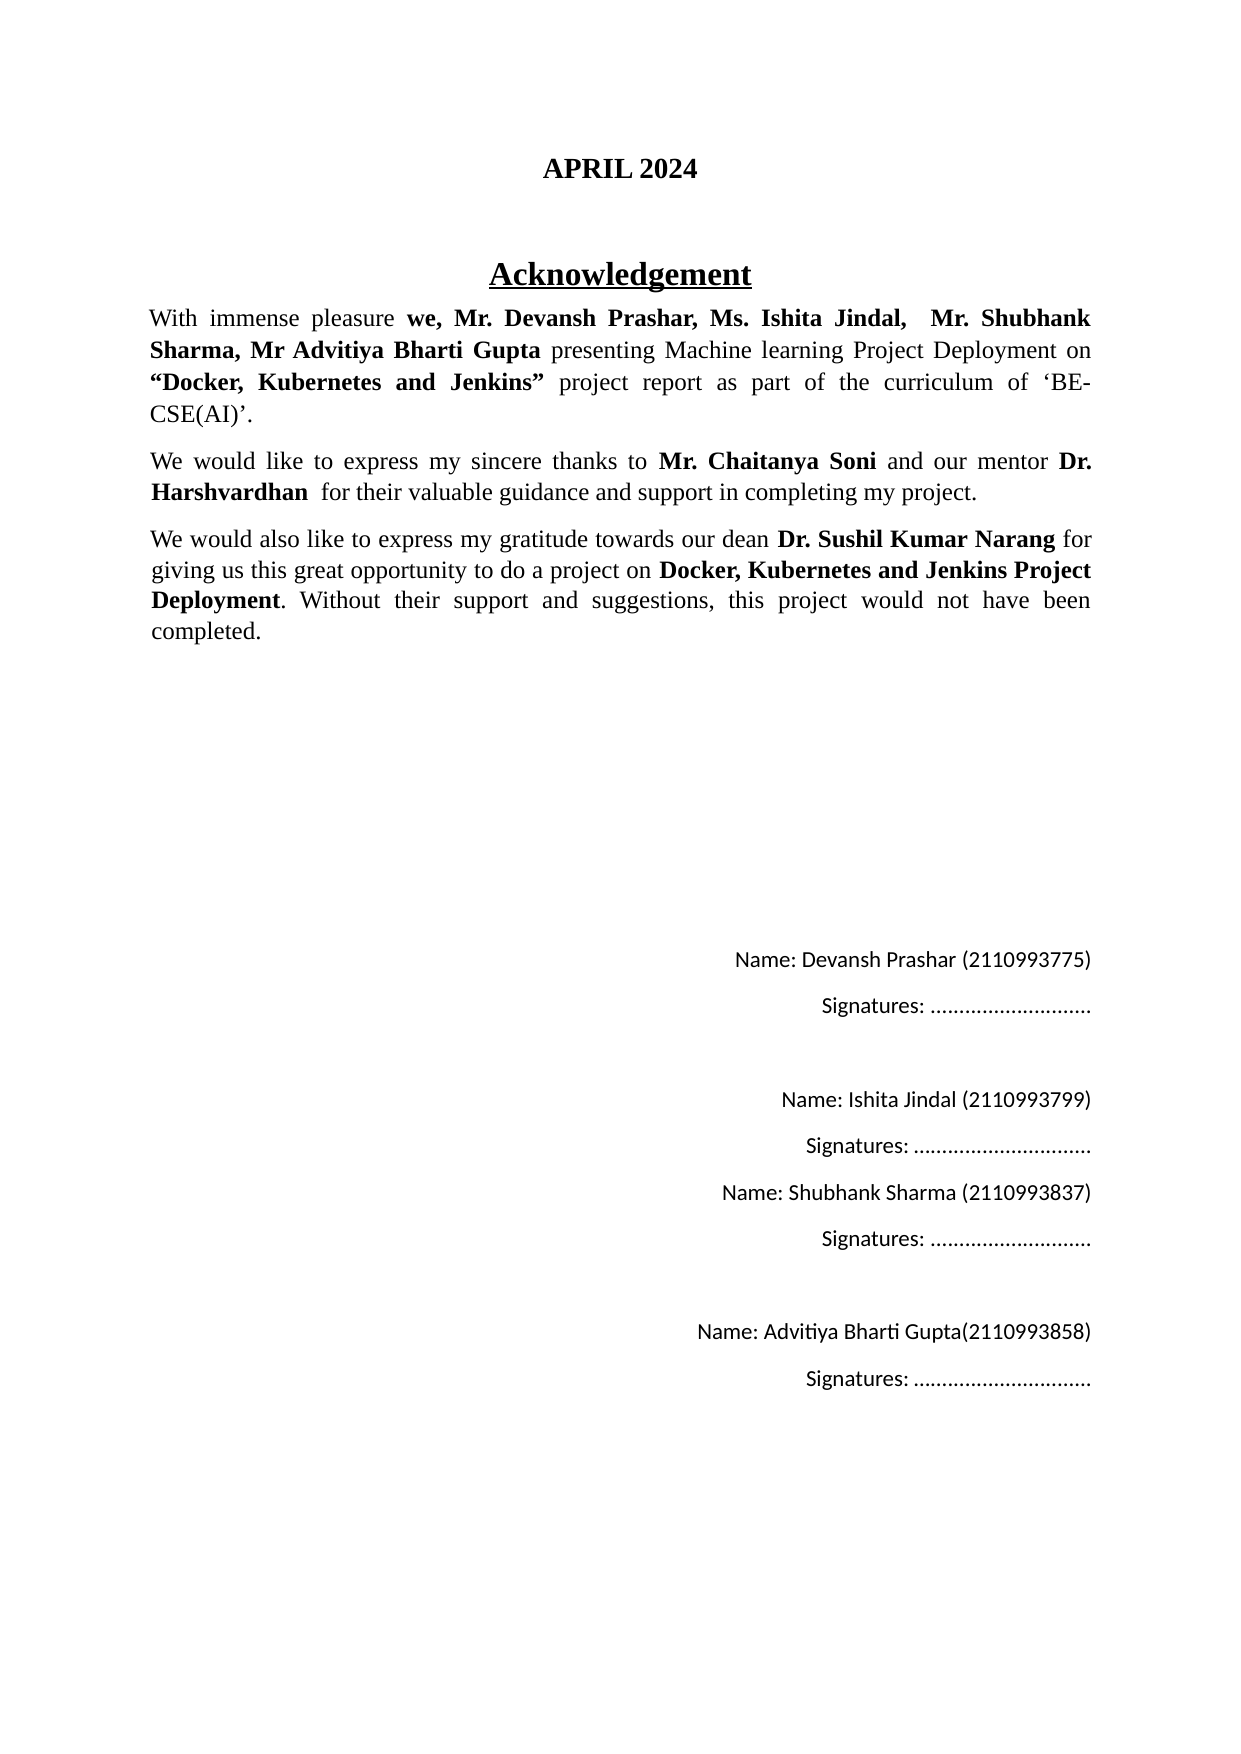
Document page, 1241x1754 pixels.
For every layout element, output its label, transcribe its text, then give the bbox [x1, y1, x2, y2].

text Signatures: ............................ [150, 991, 1092, 1019]
text Name: Advitiya Bharti Gupta(2110993858) [150, 1317, 1092, 1346]
text With immense pleasure we, Mr. Devansh Prashar, Ms. Ishita Jindal, Mr. Shubhank Sharma, Mr Advitiya Bharti Gupta presenting Machine learning Project Deployment on “Docker, Kubernetes and Jenkins” project report as part of the curriculum of ‘BE-CSE(AI)’. [148, 303, 1092, 428]
text Name: Shubhank Sharma (2110993837) [150, 1178, 1092, 1206]
text We would also like to express my gratitude towards our dean Dr. Sushil Kumar Narang for giving us this great opportunity to do a project on Docker, Kubernetes and Jenkins Project Deployment. Without their support and suggestions, this project would not have been completed. [150, 524, 1092, 645]
text Signatures: …............................ [150, 1364, 1092, 1392]
text We would like to express my sincere thanks to Mr. Chaitanya Soni and our mentor Dr. Harshvardhan for their valuable guidance and support in completing my project. [150, 446, 1092, 506]
text Signatures: …............................ [150, 1131, 1092, 1159]
subtitle Acknowledgement [150, 254, 1090, 292]
text APRIL 2024 [150, 151, 1090, 184]
text Name: Ishita Jindal (2110993799) [150, 1085, 1092, 1113]
text Signatures: ............................ [150, 1224, 1092, 1252]
text Name: Devansh Prashar (2110993775) [150, 945, 1092, 973]
